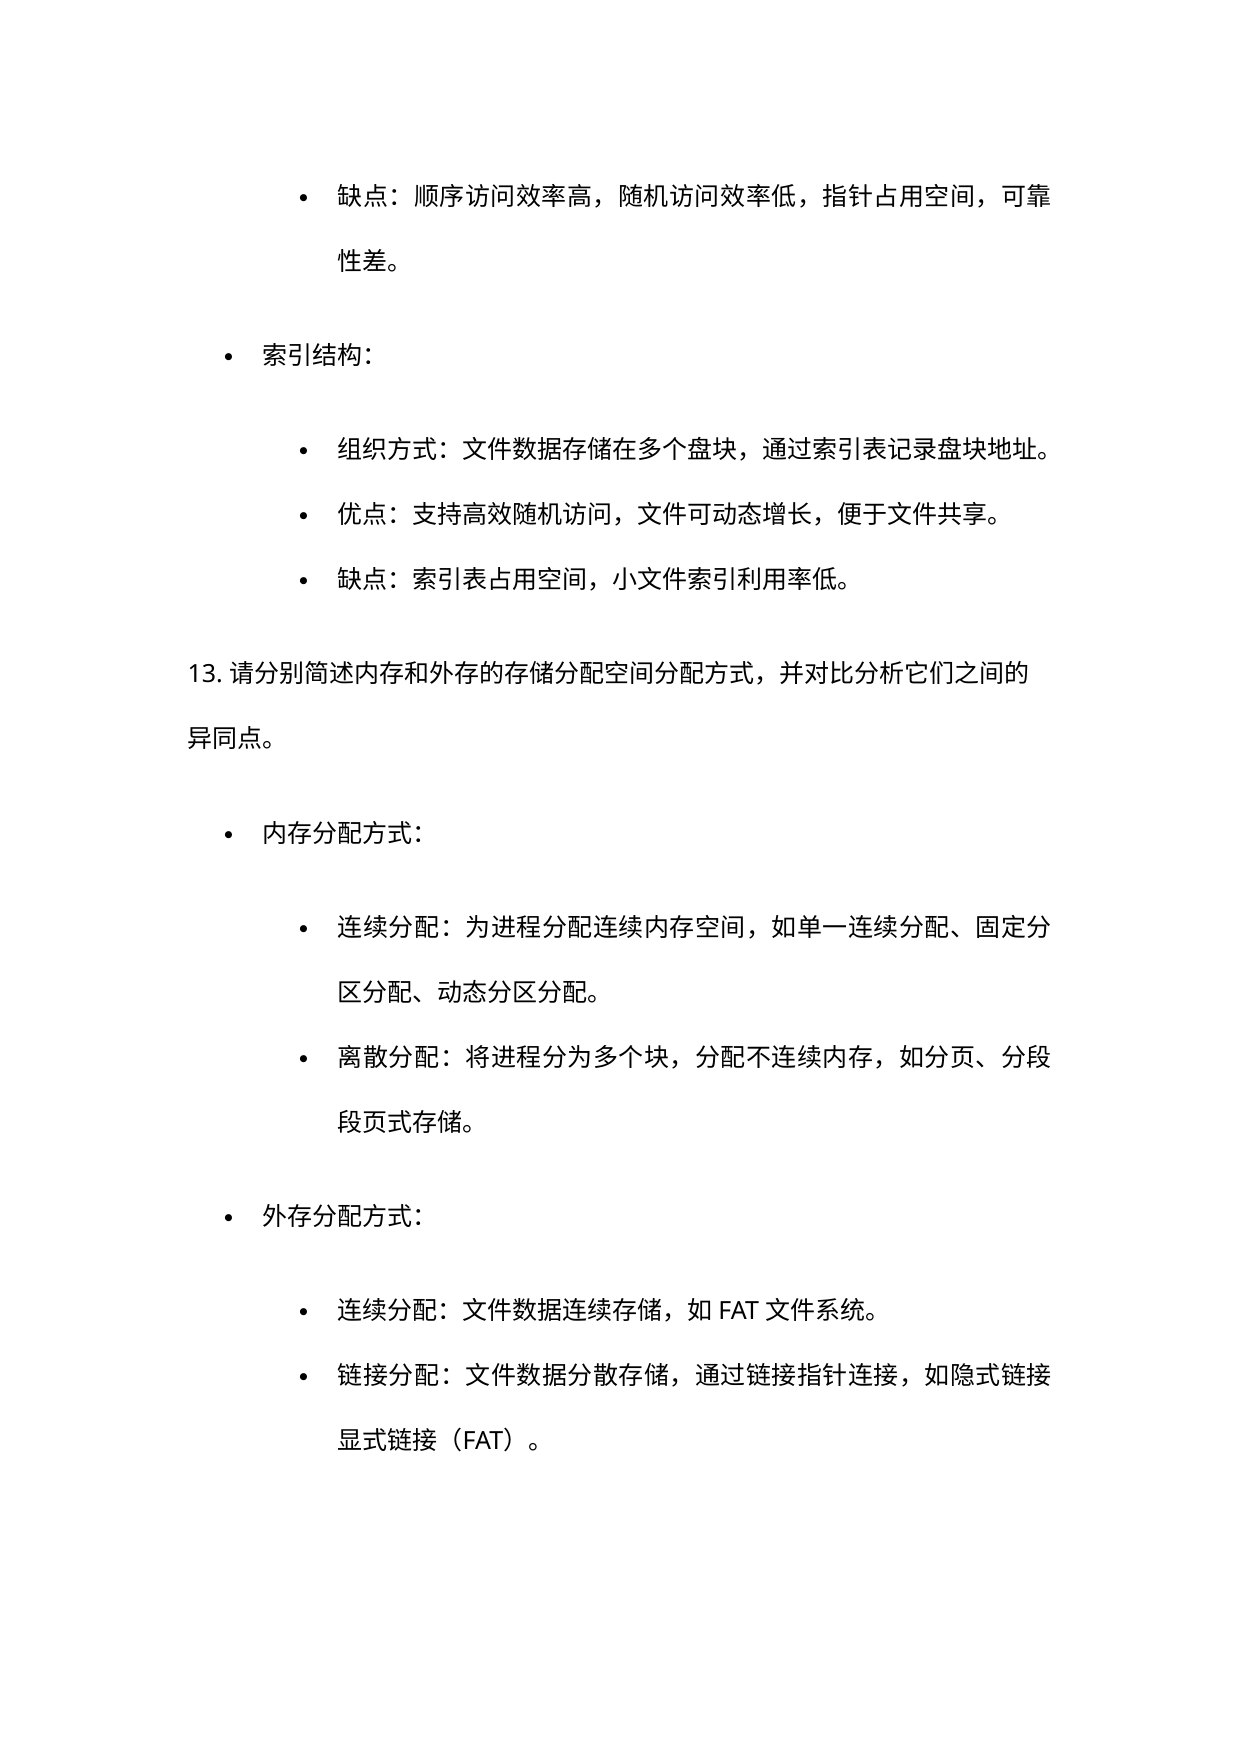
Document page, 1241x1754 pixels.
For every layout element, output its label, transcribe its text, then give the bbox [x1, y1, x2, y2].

list 缺点：索引表占用空间，小文件索引利用率低。 [300, 545, 1053, 610]
list 优点：支持高效随机访问，文件可动态增长，便于文件共享。 [300, 480, 1053, 545]
list 连续分配：文件数据连续存储，如 FAT 文件系统。 [300, 1276, 1053, 1341]
list 离散分配：将进程分为多个块，分配不连续内存，如分页、分段、段页式存储。 [300, 1023, 1053, 1153]
list 内存分配方式： [225, 799, 1053, 864]
list 连续分配：为进程分配连续内存空间，如单一连续分配、固定分区分配、动态分区分配。 [300, 893, 1053, 1023]
list 链接分配：文件数据分散存储，通过链接指针连接，如隐式链接、显式链接（FAT）。 [300, 1341, 1053, 1471]
subtitle 13. 请分别简述内存和外存的存储分配空间分配方式，并对比分析它们之间的异同点。 [187, 639, 1053, 769]
list 组织方式：文件数据存储在多个盘块，通过索引表记录盘块地址。 [300, 415, 1053, 480]
list 索引结构： [225, 321, 1053, 386]
list 外存分配方式： [225, 1182, 1053, 1247]
list 缺点：顺序访问效率高，随机访问效率低，指针占用空间，可靠性差。 [300, 162, 1053, 292]
